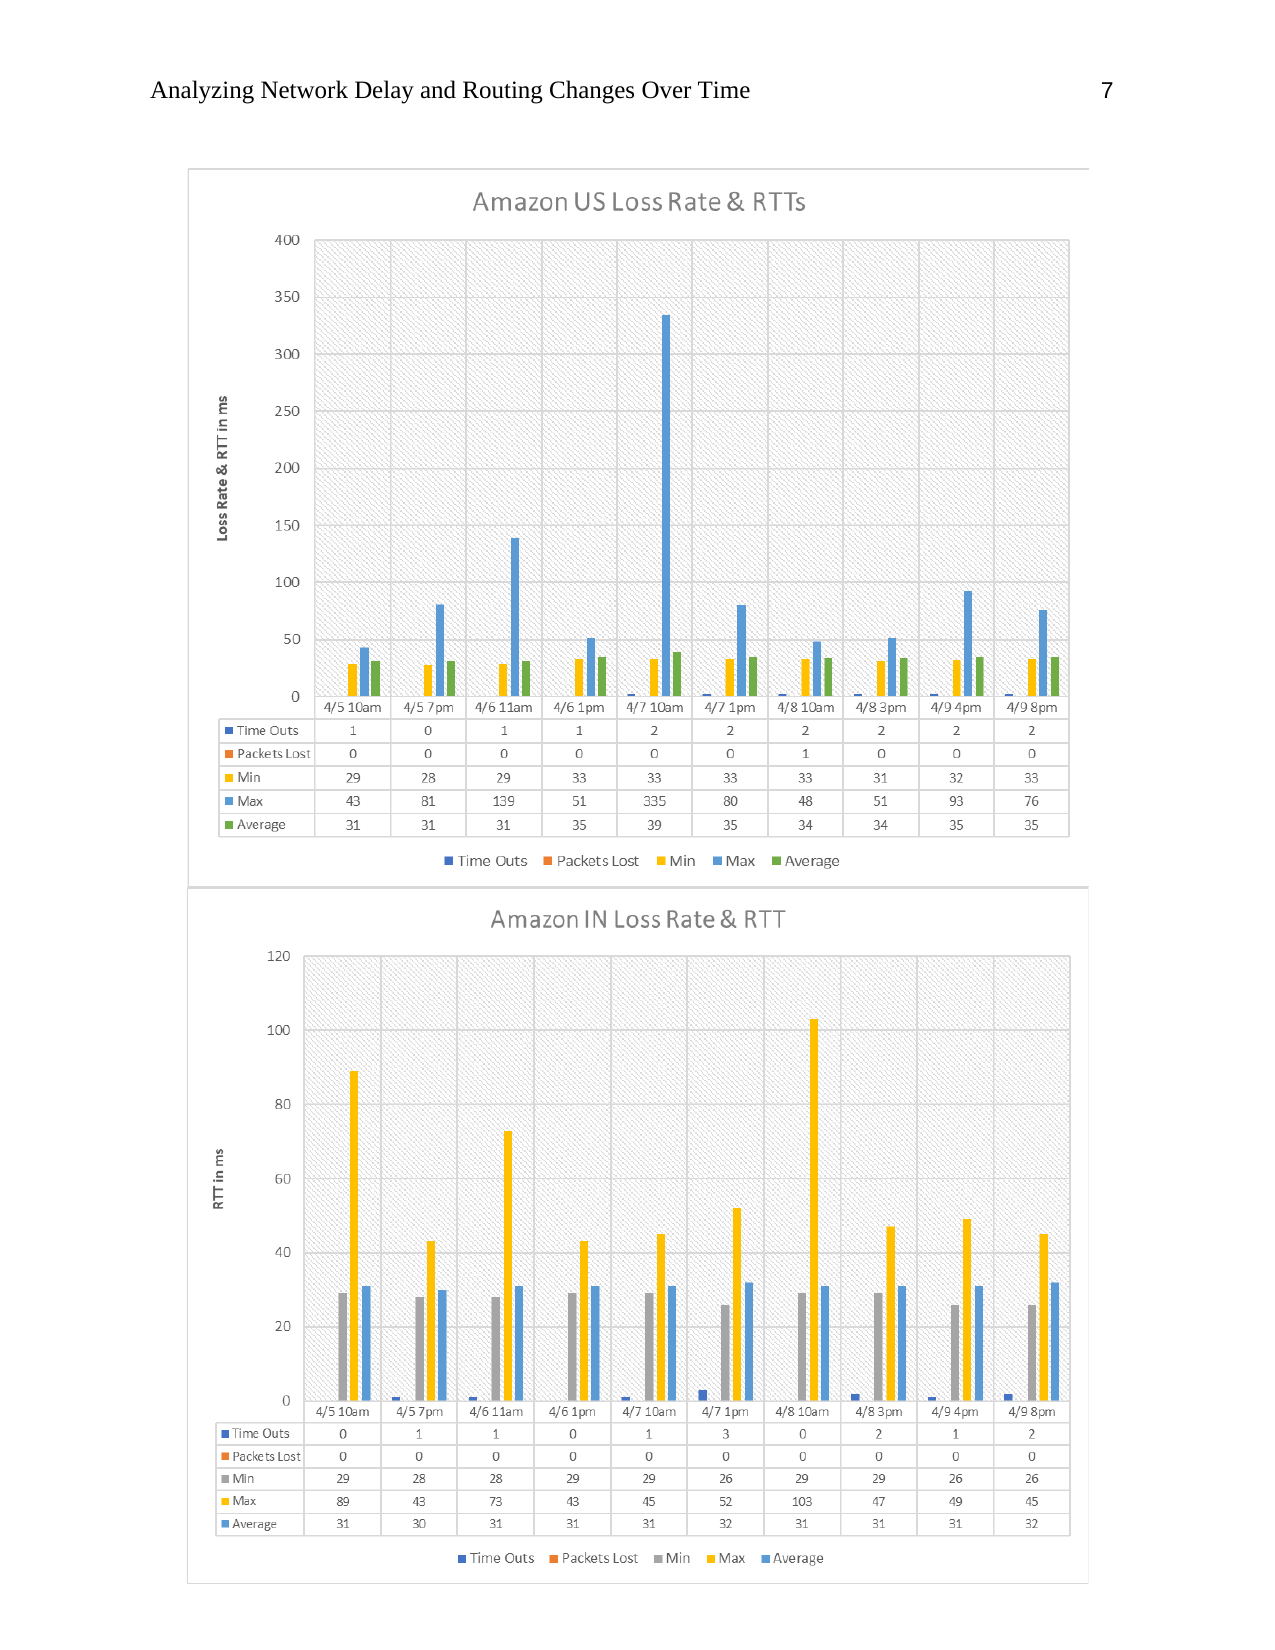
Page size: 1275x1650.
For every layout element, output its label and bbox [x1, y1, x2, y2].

picture [186, 168, 1089, 1584]
